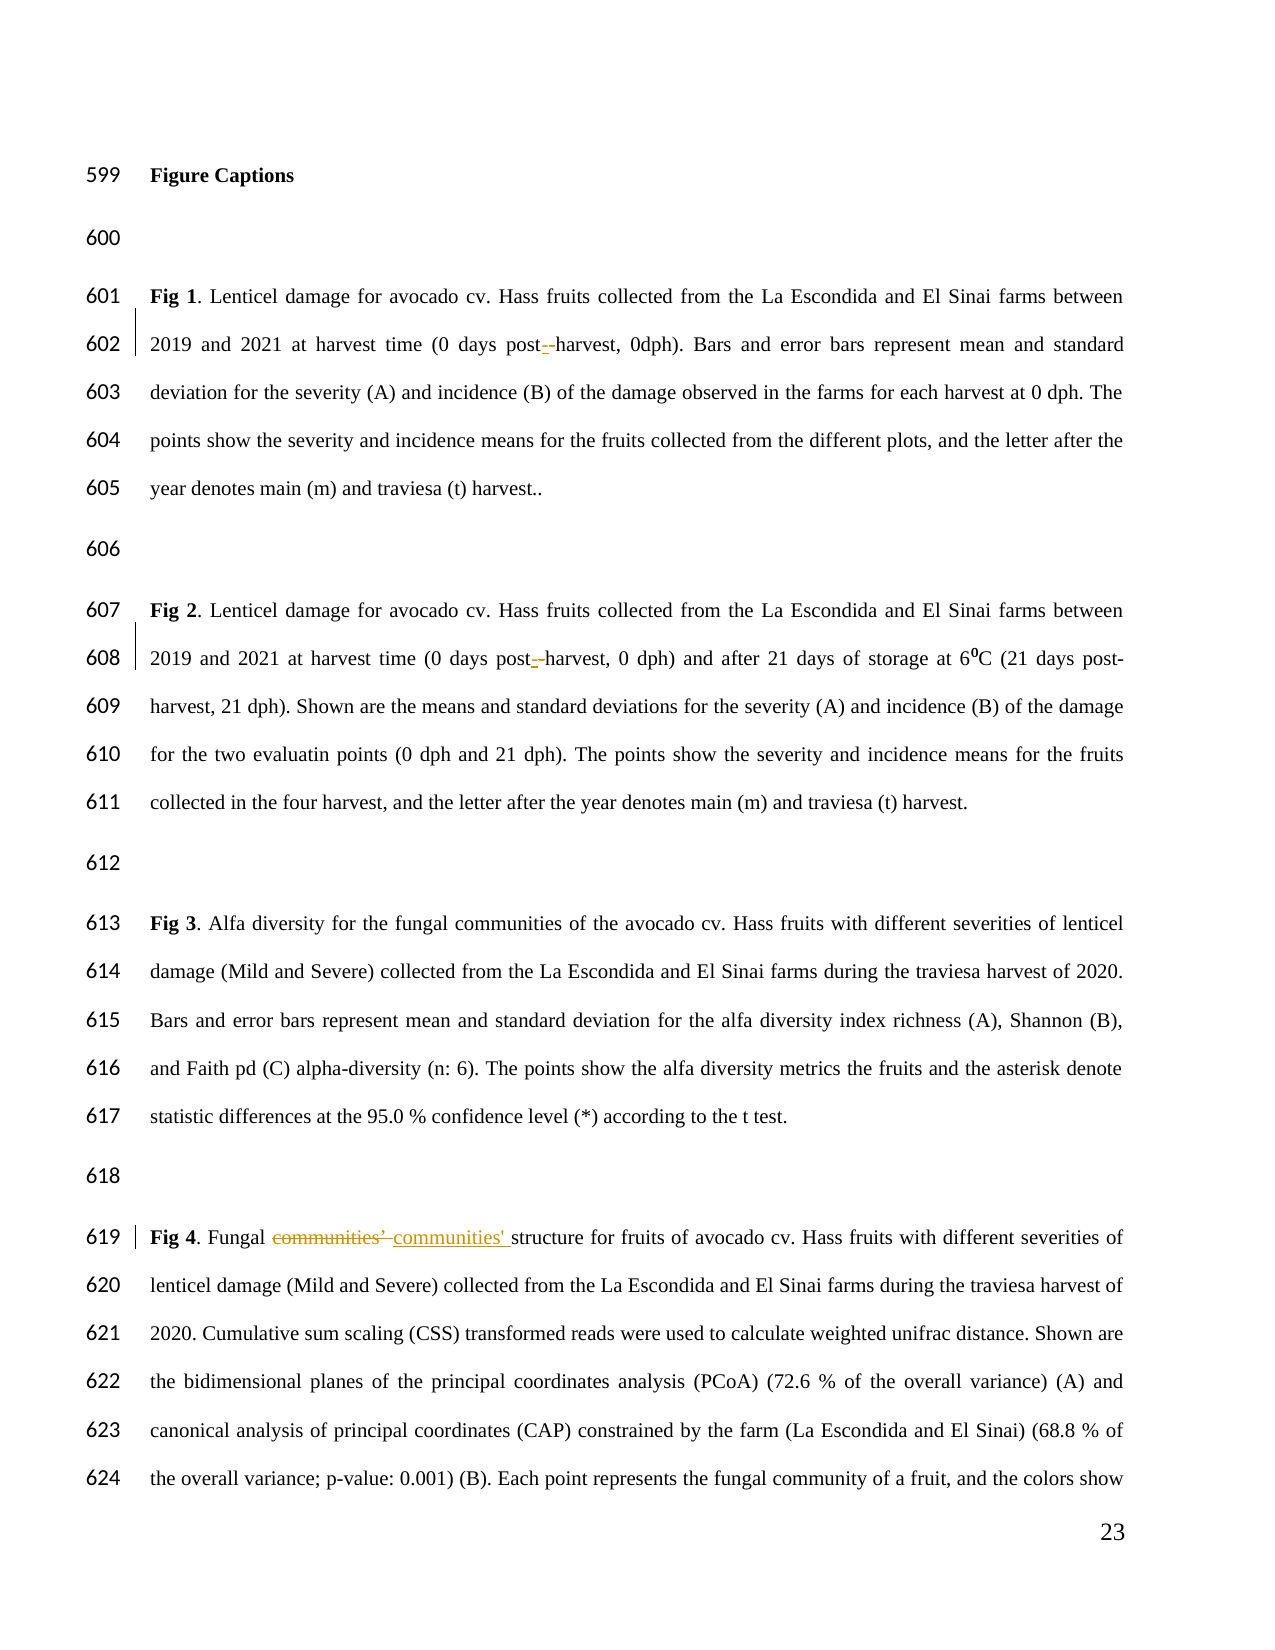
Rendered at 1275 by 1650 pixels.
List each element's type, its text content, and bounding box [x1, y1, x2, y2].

text Fig 3. Alfa diversity for the fungal communities of the avocado cv. Hass fruits with different severities of lenticel damage (Mild and Severe) collected from the La Escondida and El Sinai farms during the traviesa harvest of 2020. Bars and error bars represent mean and standard deviation for the alfa diversity index richness (A), Shannon (B), and Faith pd (C) alpha-diversity (n: 6). The points show the alfa diversity metrics the fruits and the asterisk denote statistic differences at the 95.0 % confidence level (*) according to the t test. [150, 911, 1125, 1128]
text Fig 2. Lenticel damage for avocado cv. Hass fruits collected from the La Escondida and El Sinai farms between 2019 and 2021 at harvest time (0 days postharvest, 0 dph) and after 21 days of storage at 6⁰C (21 days post-harvest, 21 dph). Shown are the means and standard deviations for the severity (A) and incidence (B) of the damage for the two evaluatin points (0 dph and 21 dph). The points show the severity and incidence means for the fruits collected in the four harvest, and the letter after the year denotes main (m) and traviesa (t) harvest. [150, 597, 1125, 814]
text Fig 1. Lenticel damage for avocado cv. Hass fruits collected from the La Escondida and El Sinai farms between 2019 and 2021 at harvest time (0 days postharvest, 0dph). Bars and error bars represent mean and standard deviation for the severity (A) and incidence (B) of the damage observed in the farms for each harvest at 0 dph. The points show the severity and incidence means for the fruits collected from the different plots, and the letter after the year denotes main (m) and traviesa (t) harvest.. [150, 284, 1125, 500]
text Figure Captions [150, 162, 1125, 187]
